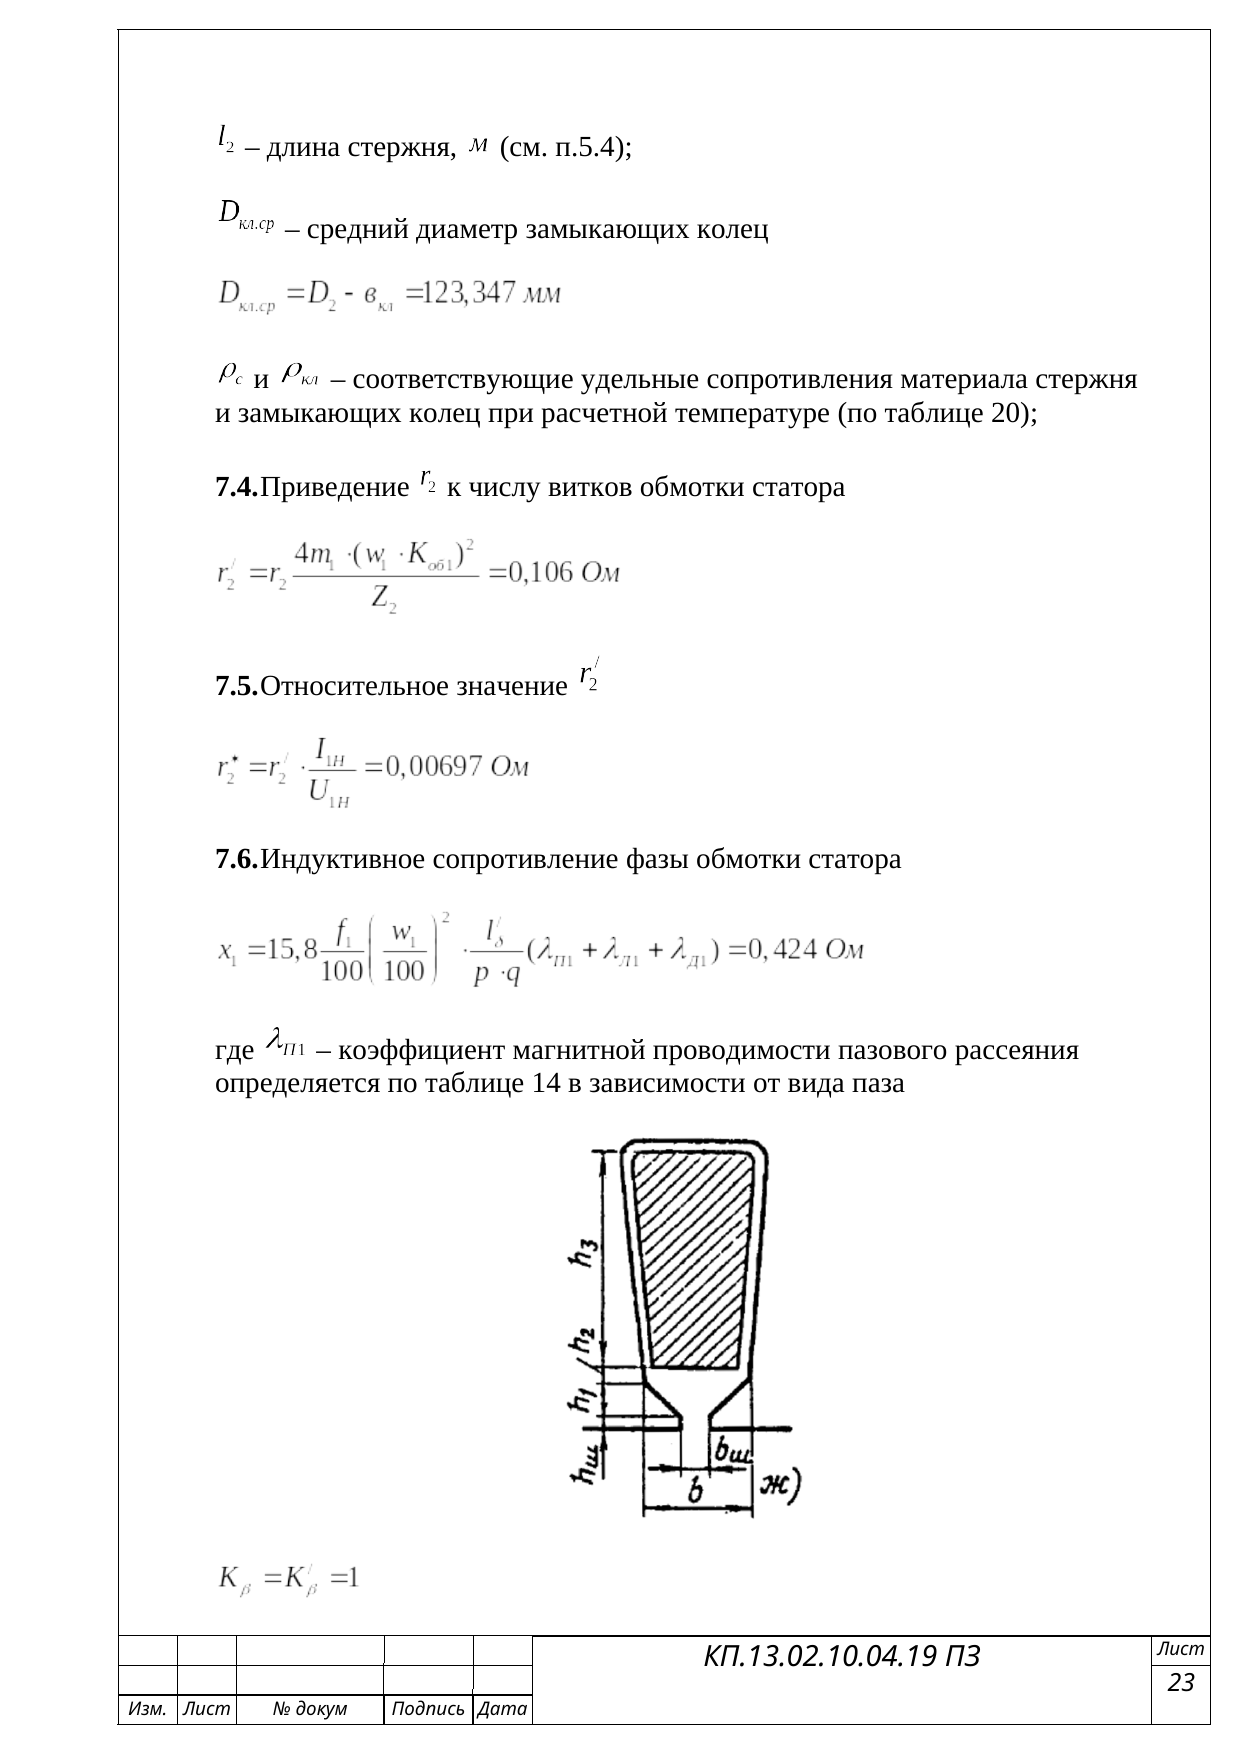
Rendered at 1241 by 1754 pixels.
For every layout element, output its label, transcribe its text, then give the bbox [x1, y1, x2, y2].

subtitle – средний диаметр замыкающих колец [215, 192, 1152, 245]
subtitle и – соответствующие удельные сопротивления материала стержня и замыкающих колец при расчетной температуре (по таблице 20); [215, 351, 1152, 429]
subtitle Индуктивное сопротивление фазы обмотки статора [215, 842, 1152, 875]
picture [557, 1127, 809, 1528]
subtitle – длина стержня, (см. п.5.4); [215, 118, 1152, 163]
subtitle Приведение к числу витков обмотки статора [215, 458, 1152, 502]
subtitle где – коэффициент магнитной проводимости пазового рассеяния определяется по таблице 14 в зависимости от вида паза [215, 1021, 1152, 1099]
subtitle Относительное значение [215, 648, 1152, 701]
